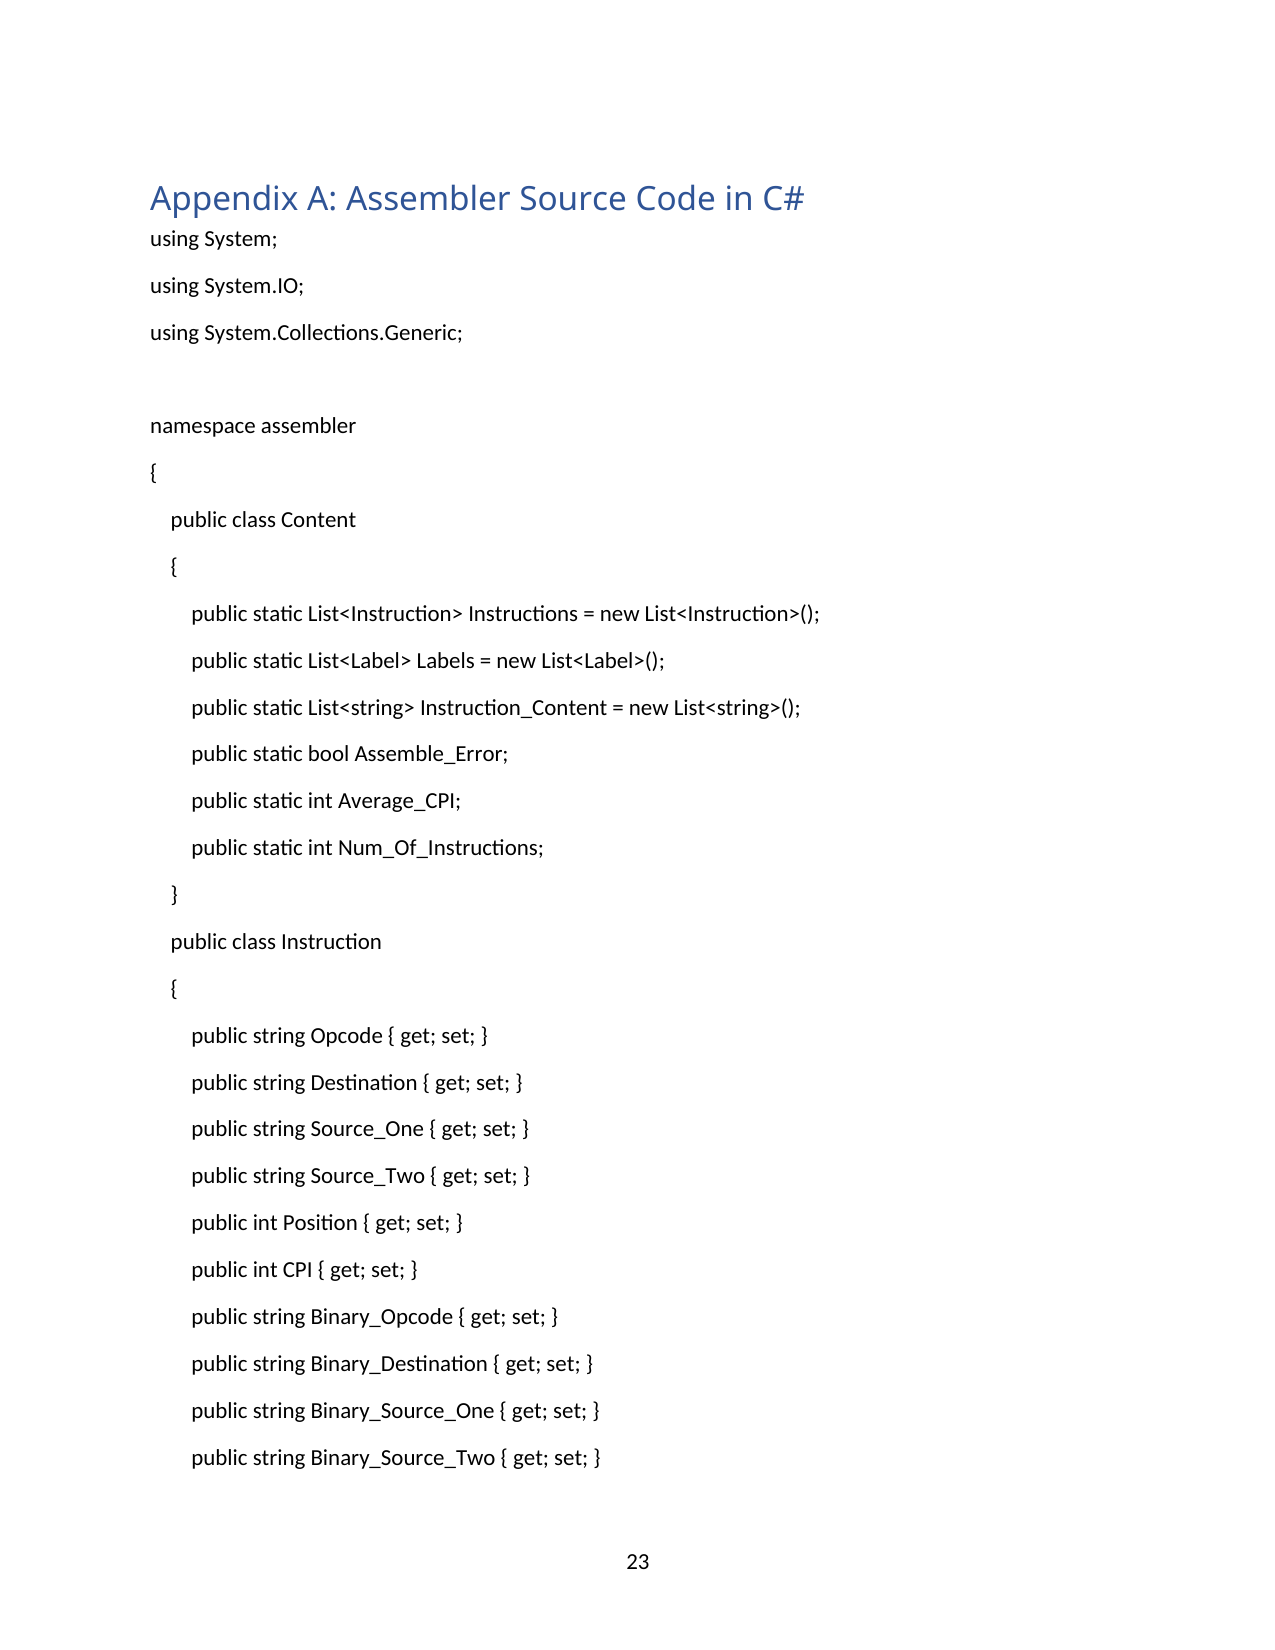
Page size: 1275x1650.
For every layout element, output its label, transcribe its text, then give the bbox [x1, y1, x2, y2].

text public static List<Instruction> Instructions = new List<Instruction>(); [150, 599, 1125, 627]
text public string Binary_Source_One { get; set; } [150, 1396, 1125, 1424]
text using System; [150, 224, 1125, 252]
text public string Binary_Opcode { get; set; } [150, 1302, 1125, 1330]
text public string Binary_Destination { get; set; } [150, 1349, 1125, 1377]
text { [150, 458, 1125, 486]
text namespace assembler [150, 411, 1125, 439]
text } [150, 880, 1125, 908]
text public static int Average_CPI; [150, 786, 1125, 814]
text public int Position { get; set; } [150, 1208, 1125, 1236]
text public class Content [150, 505, 1125, 533]
text public static bool Assemble_Error; [150, 739, 1125, 768]
text public static int Num_Of_Instructions; [150, 833, 1125, 861]
text public class Instruction [150, 927, 1125, 955]
text public int CPI { get; set; } [150, 1255, 1125, 1283]
text using System.IO; [150, 271, 1125, 299]
text public string Source_One { get; set; } [150, 1114, 1125, 1143]
text { [150, 974, 1125, 1002]
text { [150, 552, 1125, 580]
text public string Opcode { get; set; } [150, 1021, 1125, 1049]
text public string Source_Two { get; set; } [150, 1161, 1125, 1189]
text public string Destination { get; set; } [150, 1068, 1125, 1096]
text public static List<string> Instruction_Content = new List<string>(); [150, 693, 1125, 721]
text public string Binary_Source_Two { get; set; } [150, 1443, 1125, 1471]
text using System.Collections.Generic; [150, 318, 1125, 346]
subtitle Appendix A: Assembler Source Code in C# [150, 175, 1125, 220]
text public static List<Label> Labels = new List<Label>(); [150, 646, 1125, 674]
